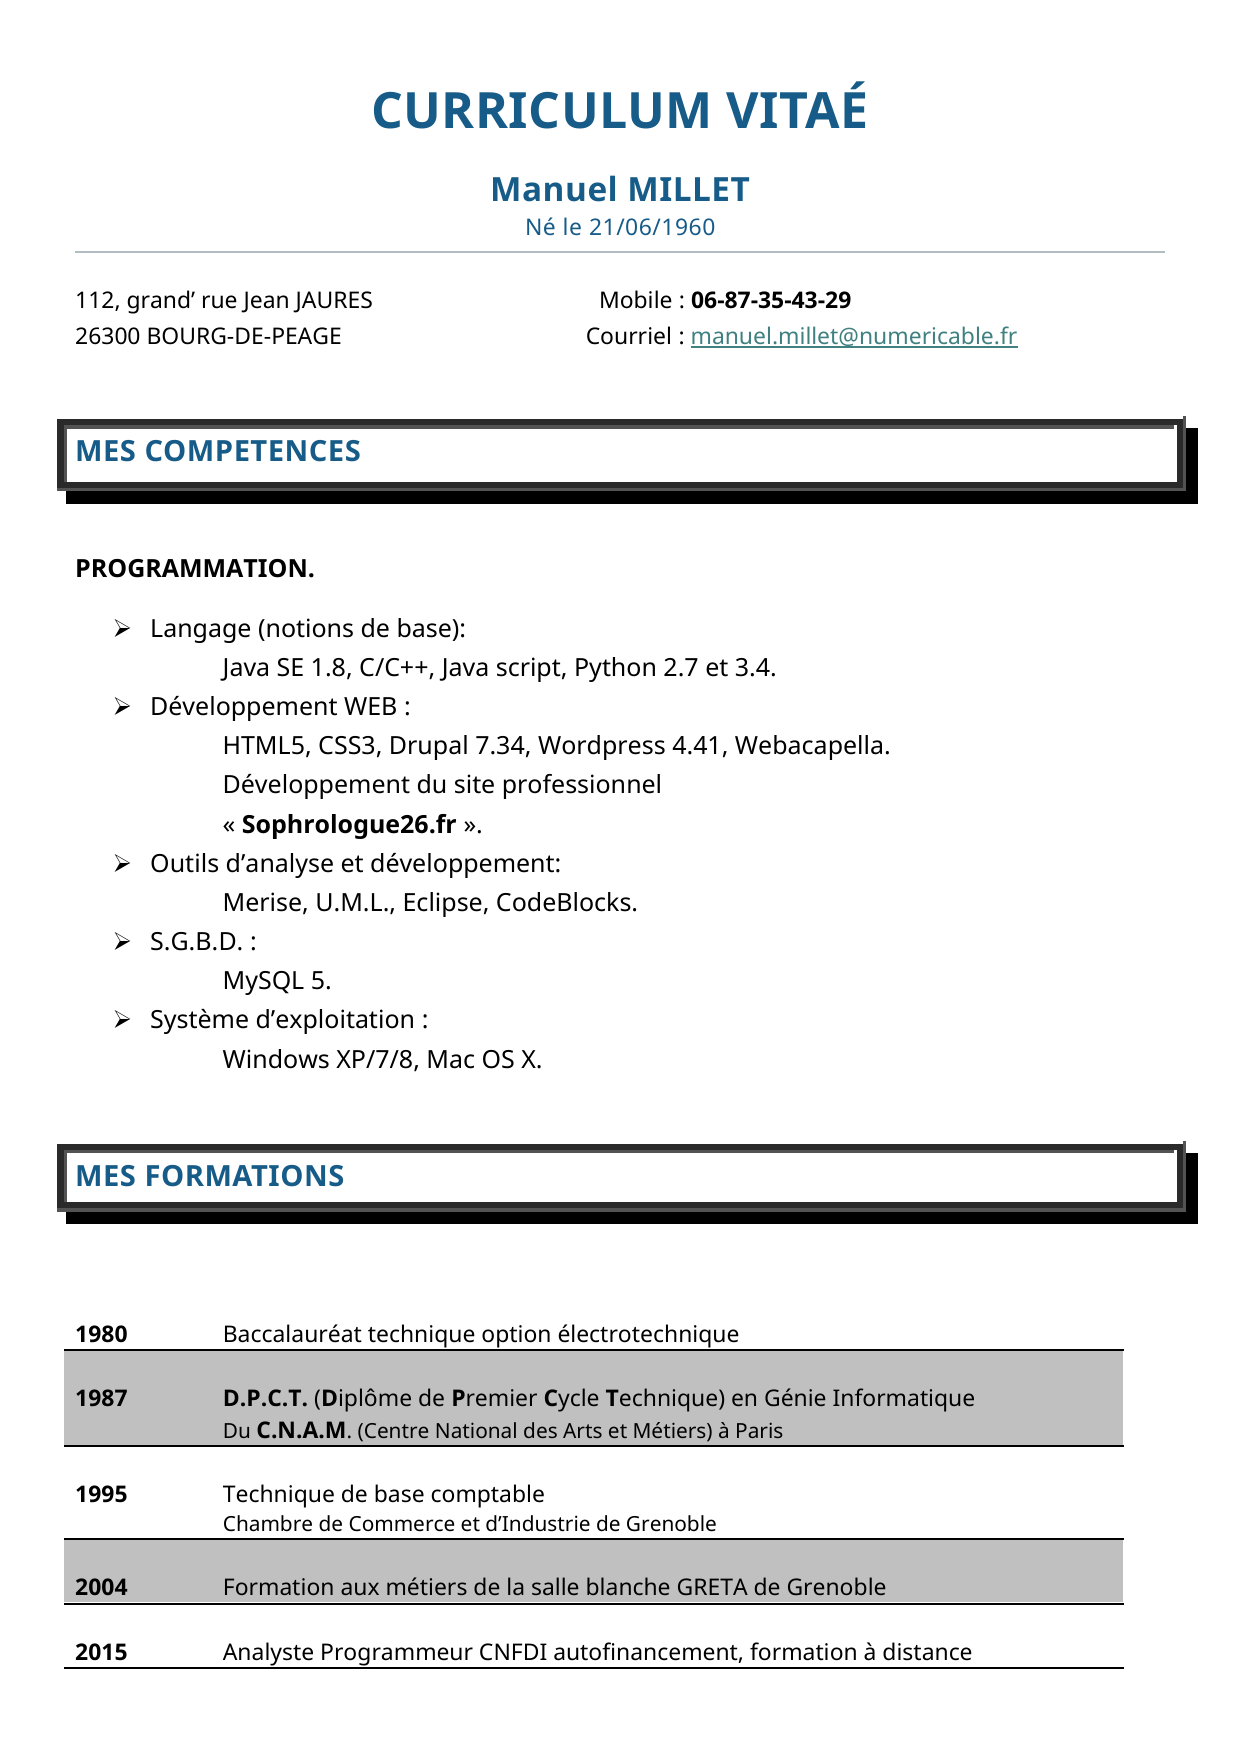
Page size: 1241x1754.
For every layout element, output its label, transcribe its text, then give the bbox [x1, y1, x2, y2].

list Merise, U.M.L., Eclipse, CodeBlocks. [222, 885, 1165, 919]
table_cell 1987 [64, 1351, 211, 1445]
table_cell 1995 [64, 1447, 211, 1538]
table_cell 2015 [64, 1605, 211, 1667]
list Développement WEB : [112, 689, 1165, 723]
text 26300 BOURG-DE-PEAGE Courriel : manuel.millet@numericable.fr [75, 320, 1165, 351]
list MySQL 5. [222, 963, 1165, 997]
list « Sophrologue26.fr ». [150, 806, 1165, 840]
text MES COMPETENCES [67, 429, 1174, 479]
title Né le 21/06/1960 [75, 211, 1165, 251]
list Développement du site professionnel [150, 767, 1165, 801]
table_cell Formation aux métiers de la salle blanche GRETA de Grenoble [211, 1540, 1123, 1602]
list Java SE 1.8, C/C++, Java script, Python 2.7 et 3.4. [222, 650, 1165, 684]
title MES FORMATIONS [67, 1153, 1174, 1199]
list Système d’exploitation : [112, 1002, 1165, 1036]
list Langage (notions de base): [112, 611, 1165, 644]
table_cell Analyste Programmeur CNFDI autofinancement, formation à distance [211, 1605, 1123, 1667]
list S.G.B.D. : [112, 924, 1165, 958]
text PROGRAMMATION. [75, 551, 1165, 584]
table_cell D.P.C.T. (Diplôme de Premier Cycle Technique) en Génie Informatique Du C.N.A.M. (Centre National des Arts et Métiers) à Paris [211, 1351, 1123, 1445]
list Outils d’analyse et développement: [112, 846, 1165, 879]
table_header Baccalauréat technique option électrotechnique [211, 1255, 1123, 1349]
table_header 1980 [64, 1255, 211, 1349]
text 112, grand’ rue Jean JAURES Mobile : 06-87-35-43-29 [75, 284, 1165, 315]
table_cell Technique de base comptable Chambre de Commerce et d’Industrie de Grenoble [211, 1447, 1123, 1538]
list Windows XP/7/8, Mac OS X. [222, 1041, 1165, 1075]
table_cell 2004 [64, 1540, 211, 1602]
title CURRICULUM VITAÉ [75, 75, 1165, 143]
list HTML5, CSS3, Drupal 7.34, Wordpress 4.41, Webacapella. [150, 728, 1165, 762]
title Manuel MILLET [75, 166, 1165, 211]
